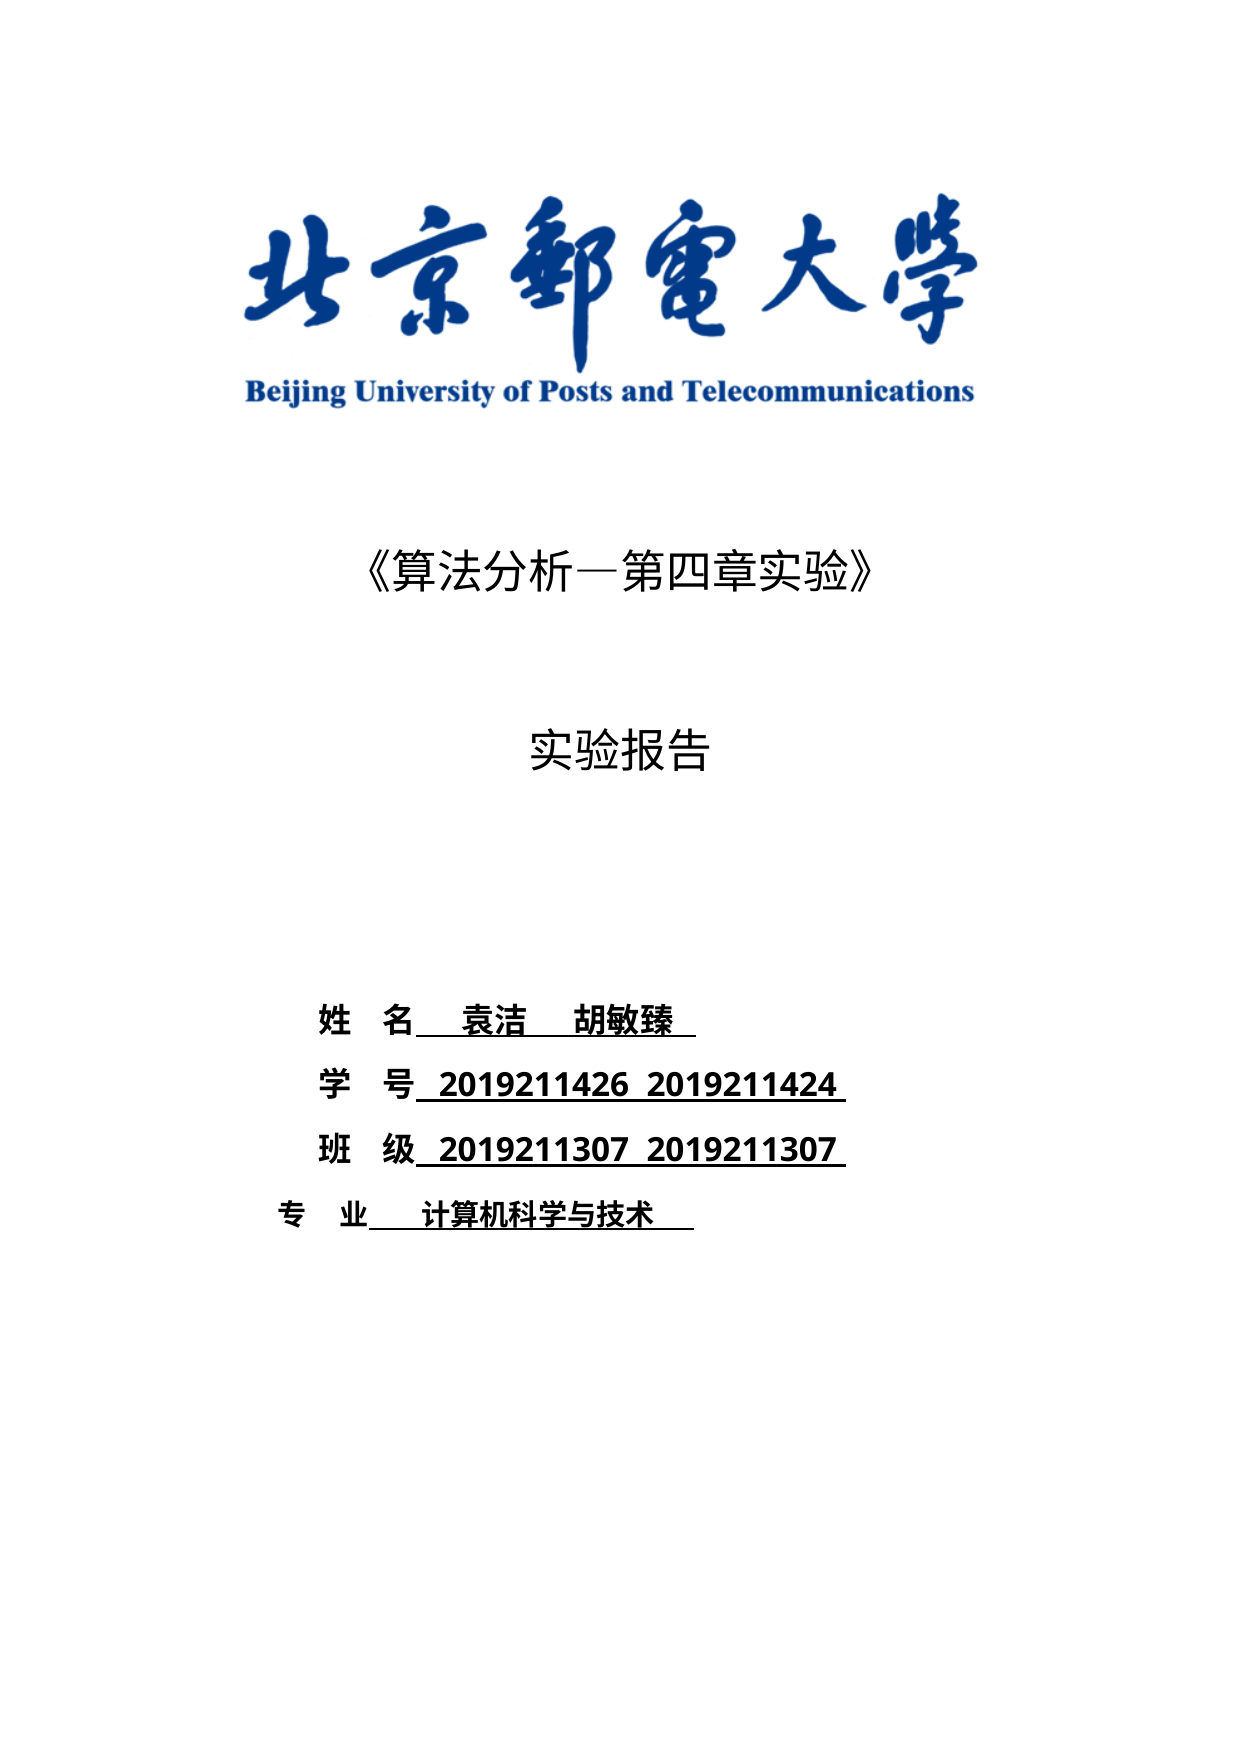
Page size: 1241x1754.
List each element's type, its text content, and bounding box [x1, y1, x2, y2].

text 专 业 计算机科学与技术 [187, 1180, 1053, 1245]
text 《算法分析—第四章实验》 [187, 519, 1053, 617]
text 姓 名 袁洁 胡敏臻 [319, 985, 1053, 1050]
picture [225, 162, 1016, 433]
text 学 号 2019211426 2019211424 [319, 1050, 1053, 1115]
text 班 级 2019211307 2019211307 [319, 1115, 1053, 1180]
text 实验报告 [187, 714, 1053, 781]
